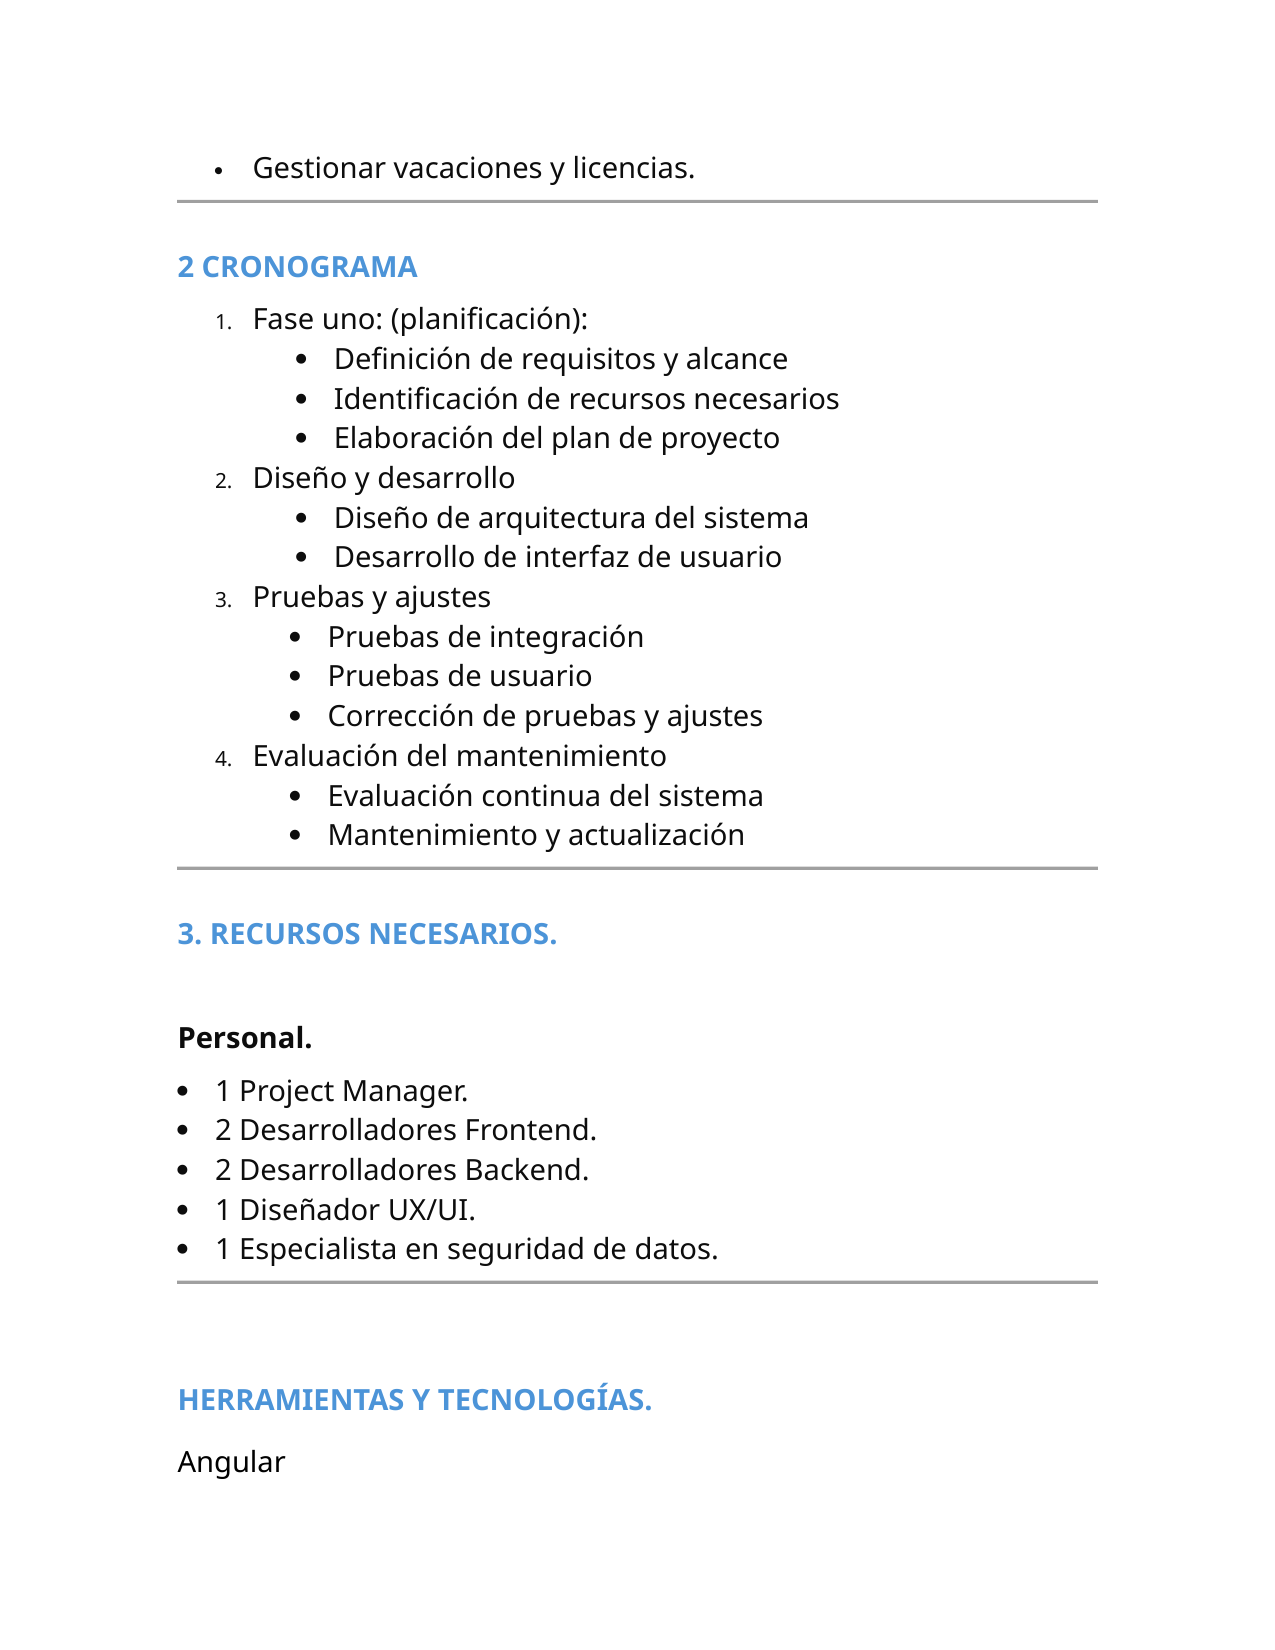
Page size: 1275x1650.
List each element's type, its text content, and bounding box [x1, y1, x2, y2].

list Diseño de arquitectura del sistema [296, 497, 1098, 537]
text HERRAMIENTAS Y TECNOLOGÍAS. [177, 1379, 1098, 1419]
list 1 Diseñador UX/UI. [177, 1189, 1098, 1228]
list Identificación de recursos necesarios [296, 378, 1098, 418]
list Fase uno: (planificación): [215, 298, 1098, 338]
text Angular [177, 1442, 1098, 1481]
list Diseño y desarrollo [215, 457, 1098, 497]
list Desarrollo de interfaz de usuario [296, 537, 1098, 576]
text Personal. [177, 1018, 1098, 1057]
list Evaluación continua del sistema [290, 775, 1098, 814]
list Pruebas de integración [290, 616, 1098, 656]
list 2 Desarrolladores Backend. [177, 1149, 1098, 1189]
list Gestionar vacaciones y licencias. [215, 148, 1098, 187]
list 1 Project Manager. [177, 1070, 1098, 1109]
list Elaboración del plan de proyecto [296, 418, 1098, 457]
list Pruebas y ajustes [215, 576, 1098, 616]
list 2 Desarrolladores Frontend. [177, 1109, 1098, 1149]
text 2 CRONOGRAMA [177, 246, 1098, 286]
list Evaluación del mantenimiento [215, 735, 1098, 775]
list Pruebas de usuario [290, 656, 1098, 695]
list 1 Especialista en seguridad de datos. [177, 1228, 1098, 1268]
text 3. RECURSOS NECESARIOS. [177, 913, 1098, 953]
list Mantenimiento y actualización [290, 814, 1098, 854]
list Corrección de pruebas y ajustes [290, 695, 1098, 735]
list Definición de requisitos y alcance [296, 338, 1098, 378]
